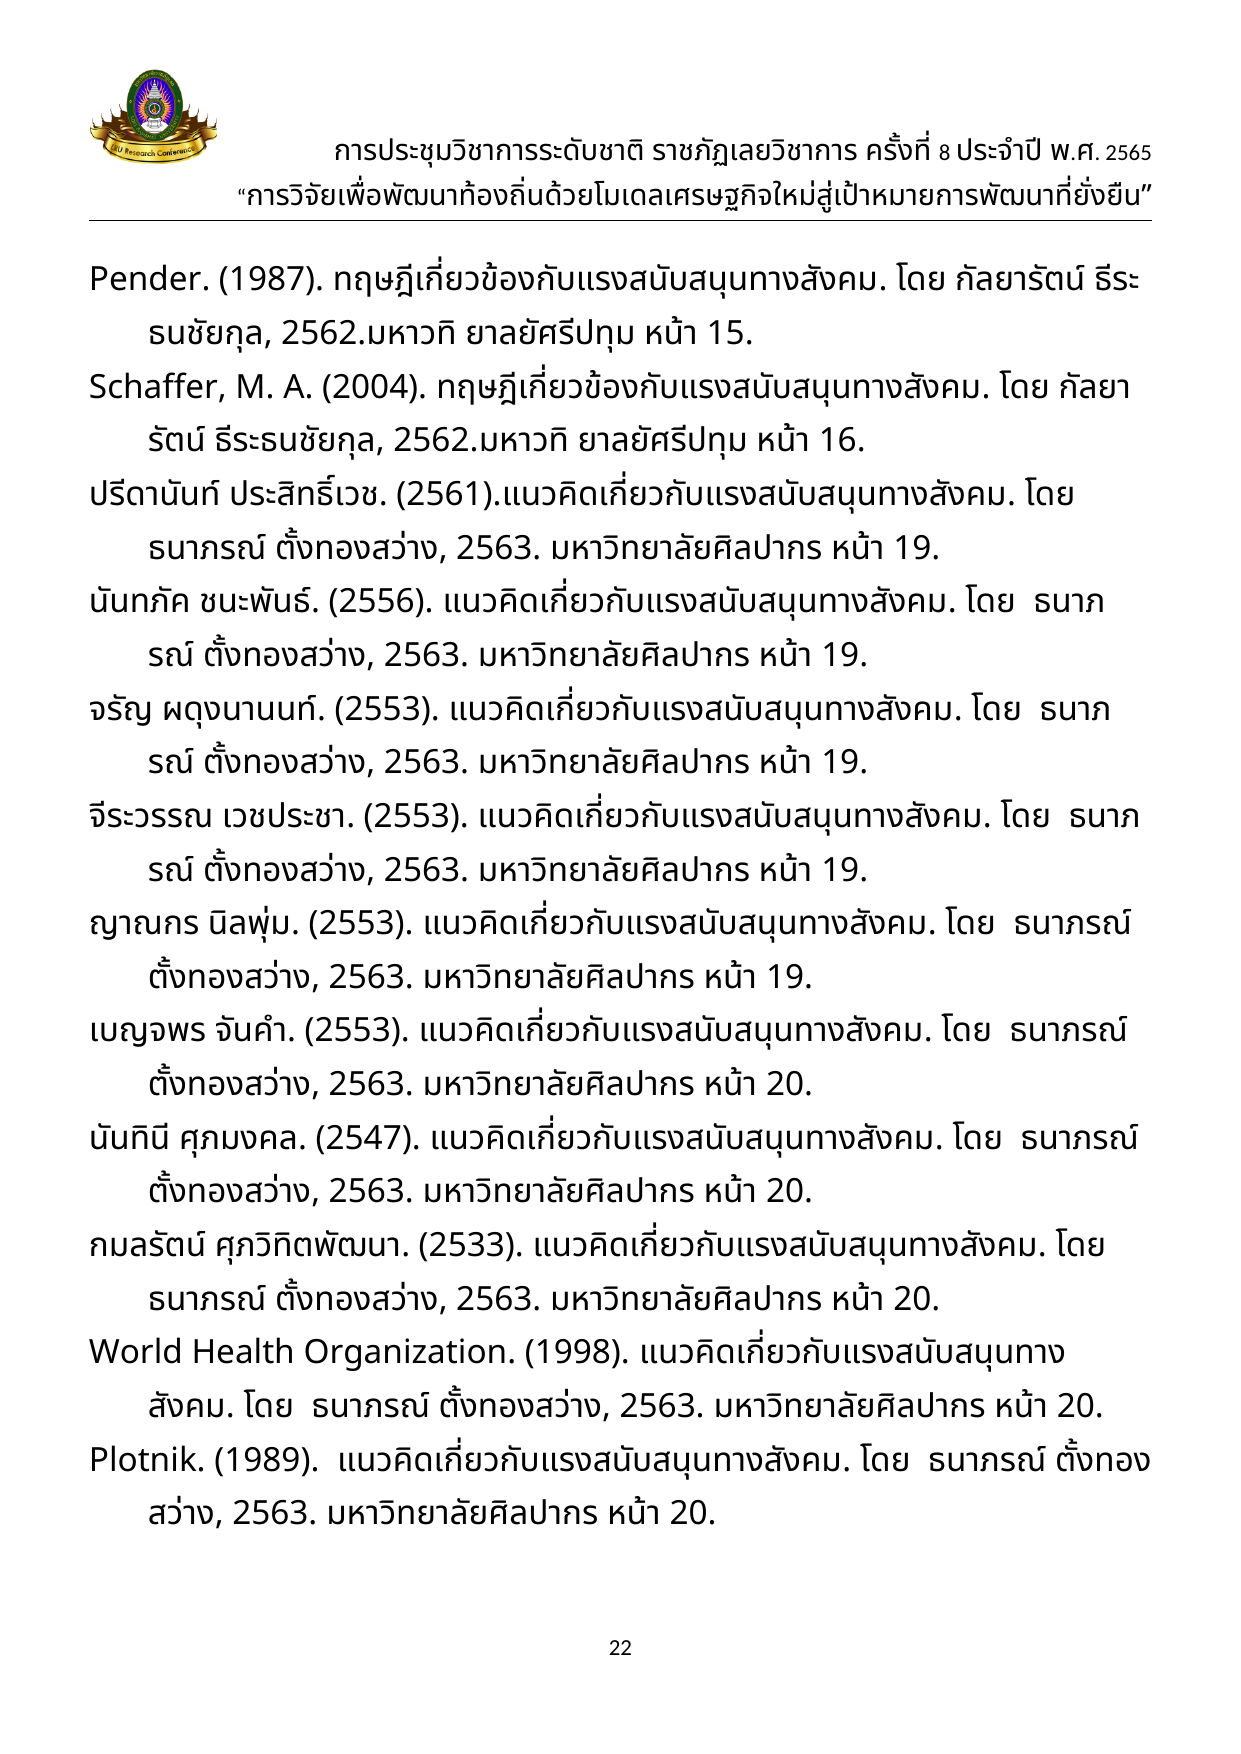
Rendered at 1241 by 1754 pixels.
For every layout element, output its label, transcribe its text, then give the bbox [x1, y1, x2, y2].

text นันทภัค ชนะพันธ์. (2556). แนวคิดเกี่ยวกับแรงสนับสนุนทางสังคม. โดย ธนาภรณ์ ตั้งทองสว่าง, 2563. มหาวิทยาลัยศิลปากร หน้า 19. [89, 577, 1152, 681]
text Plotnik. (1989). แนวคิดเกี่ยวกับแรงสนับสนุนทางสังคม. โดย ธนาภรณ์ ตั้งทองสว่าง, 2563. มหาวิทยาลัยศิลปากร หน้า 20. [89, 1435, 1152, 1540]
text กมลรัตน์ ศุภวิทิตพัฒนา. (2533). แนวคิดเกี่ยวกับแรงสนับสนุนทางสังคม. โดย ธนาภรณ์ ตั้งทองสว่าง, 2563. มหาวิทยาลัยศิลปากร หน้า 20. [89, 1221, 1152, 1325]
text จรัญ ผดุงนานนท์. (2553). แนวคิดเกี่ยวกับแรงสนับสนุนทางสังคม. โดย ธนาภรณ์ ตั้งทองสว่าง, 2563. มหาวิทยาลัยศิลปากร หน้า 19. [89, 684, 1152, 789]
picture [88, 68, 217, 163]
text จีระวรรณ เวชประชา. (2553). แนวคิดเกี่ยวกับแรงสนับสนุนทางสังคม. โดย ธนาภรณ์ ตั้งทองสว่าง, 2563. มหาวิทยาลัยศิลปากร หน้า 19. [89, 792, 1152, 896]
text นันทินี ศุภมงคล. (2547). แนวคิดเกี่ยวกับแรงสนับสนุนทางสังคม. โดย ธนาภรณ์ ตั้งทองสว่าง, 2563. มหาวิทยาลัยศิลปากร หน้า 20. [89, 1113, 1152, 1218]
text ปรีดานันท์ ประสิทธิ์เวช. (2561).แนวคิดเกี่ยวกับแรงสนับสนุนทางสังคม. โดย ธนาภรณ์ ตั้งทองสว่าง, 2563. มหาวิทยาลัยศิลปากร หน้า 19. [89, 470, 1152, 574]
text Pender. (1987). ทฤษฎีเกี่ยวข้องกับแรงสนับสนุนทางสังคม. โดย กัลยารัตน์ ธีระธนชัยกุล, 2562.มหาวทิ ยาลยัศรีปทุม หน้า 15. [89, 255, 1152, 359]
text ญาณกร นิลพุ่ม. (2553). แนวคิดเกี่ยวกับแรงสนับสนุนทางสังคม. โดย ธนาภรณ์ ตั้งทองสว่าง, 2563. มหาวิทยาลัยศิลปากร หน้า 19. [89, 899, 1152, 1003]
text เบญจพร จันคำ. (2553). แนวคิดเกี่ยวกับแรงสนับสนุนทางสังคม. โดย ธนาภรณ์ ตั้งทองสว่าง, 2563. มหาวิทยาลัยศิลปากร หน้า 20. [89, 1006, 1152, 1111]
text World Health Organization. (1998). แนวคิดเกี่ยวกับแรงสนับสนุนทางสังคม. โดย ธนาภรณ์ ตั้งทองสว่าง, 2563. มหาวิทยาลัยศิลปากร หน้า 20. [89, 1328, 1152, 1432]
text Schaffer, M. A. (2004). ทฤษฎีเกี่ยวข้องกับแรงสนับสนุนทางสังคม. โดย กัลยารัตน์ ธีระธนชัยกุล, 2562.มหาวทิ ยาลยัศรีปทุม หน้า 16. [89, 362, 1152, 467]
